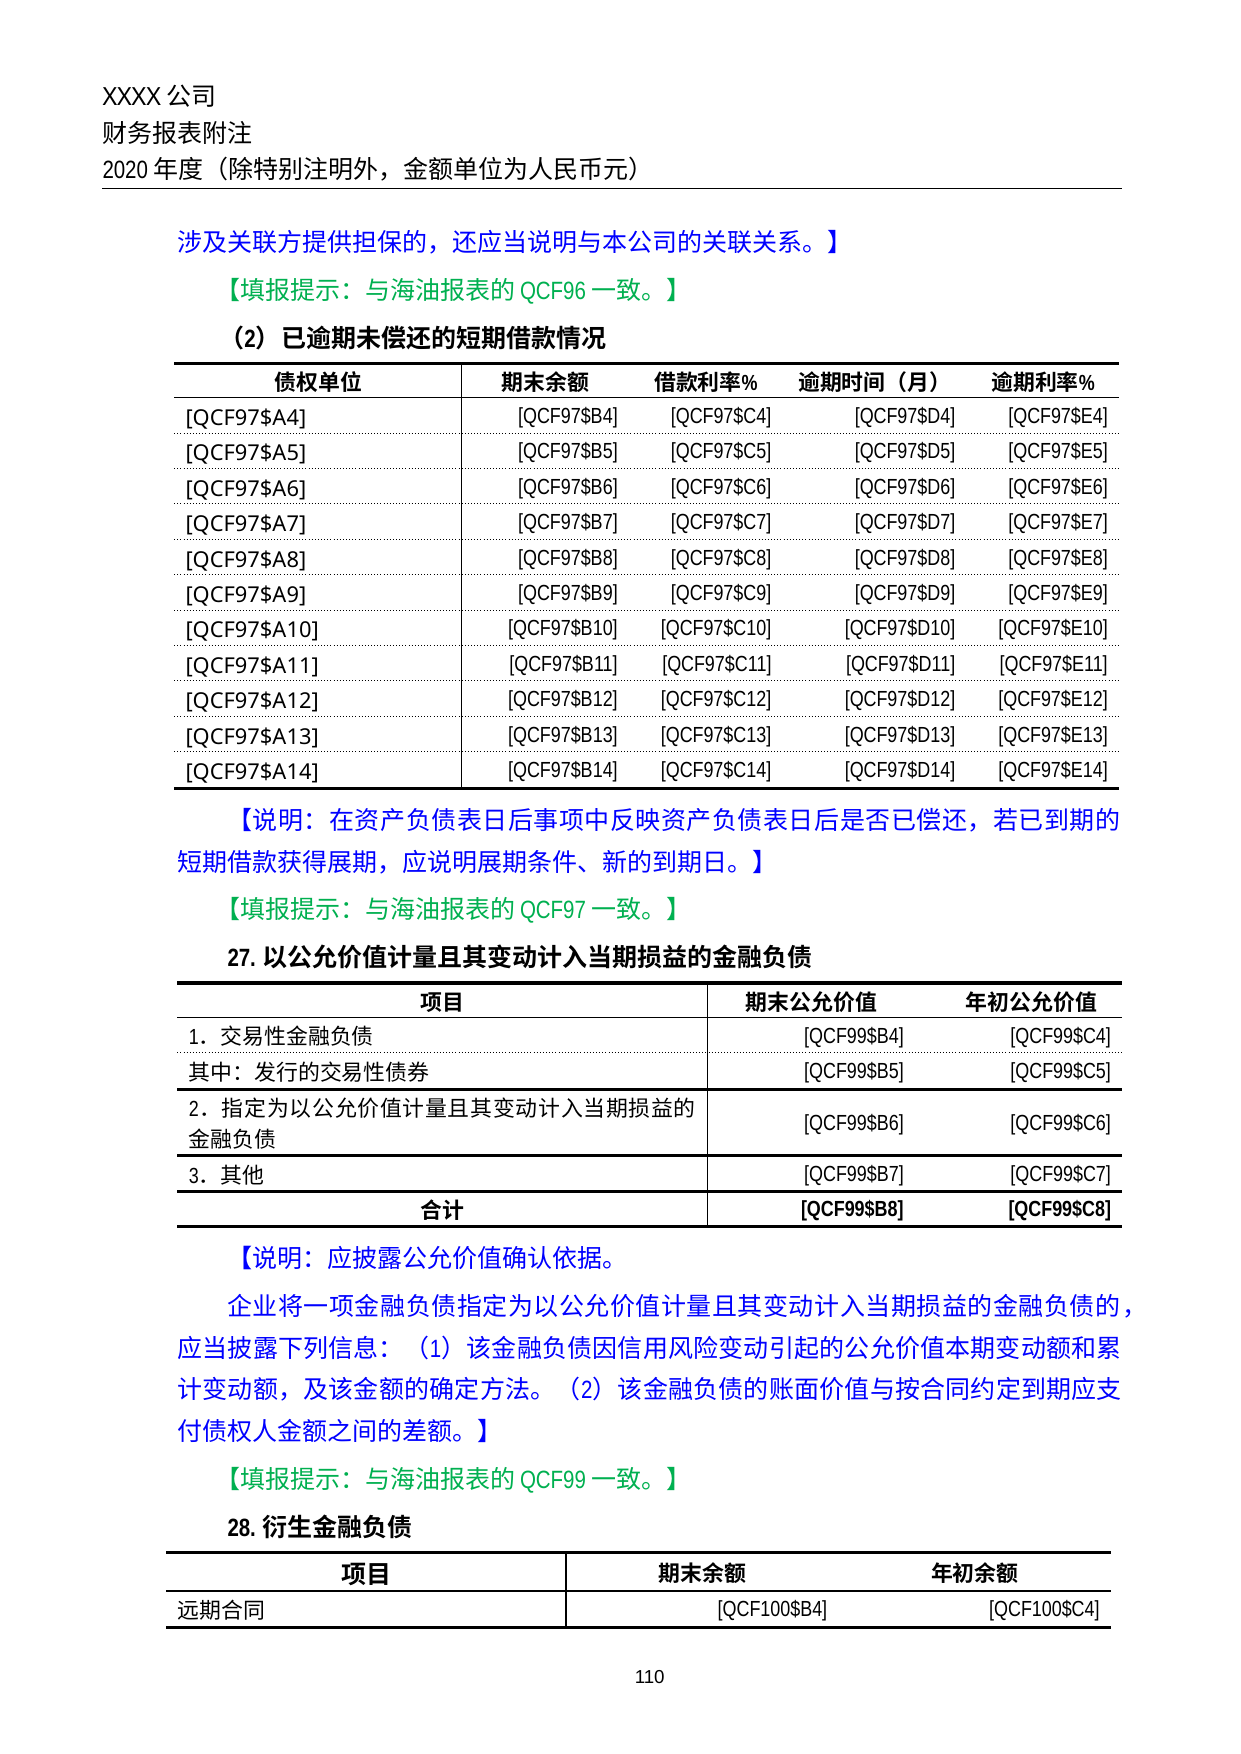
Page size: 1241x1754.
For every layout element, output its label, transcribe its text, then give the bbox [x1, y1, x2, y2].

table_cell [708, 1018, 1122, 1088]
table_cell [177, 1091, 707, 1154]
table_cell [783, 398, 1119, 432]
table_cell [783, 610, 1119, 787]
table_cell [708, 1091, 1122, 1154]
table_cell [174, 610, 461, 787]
text 企业将一项金融负债指定为以公允价值计量且其变动计入当期损益的金融负债的，应当披露下列信息：（1）该金融负债因信用风险变动引起的公允价值本期变动额和累计变动额，及该金额的确定方法。（2）该金融负债的账面价值与按合同约定到期应支付债权人金额之间的差额。】 [177, 1282, 1122, 1449]
text 【填报提示：与海油报表的QCF97一致。】 [177, 886, 1122, 927]
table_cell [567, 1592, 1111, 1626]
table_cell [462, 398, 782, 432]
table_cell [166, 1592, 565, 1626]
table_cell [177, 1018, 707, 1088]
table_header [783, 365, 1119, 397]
text 【填报提示：与海油报表的QCF99一致。】 [177, 1455, 1122, 1497]
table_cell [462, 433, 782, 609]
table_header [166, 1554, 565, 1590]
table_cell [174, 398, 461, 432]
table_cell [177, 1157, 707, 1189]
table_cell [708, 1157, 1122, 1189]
list 衍生金融负债 [177, 1503, 1122, 1545]
list 以公允价值计量且其变动计入当期损益的金融负债 [177, 933, 1122, 975]
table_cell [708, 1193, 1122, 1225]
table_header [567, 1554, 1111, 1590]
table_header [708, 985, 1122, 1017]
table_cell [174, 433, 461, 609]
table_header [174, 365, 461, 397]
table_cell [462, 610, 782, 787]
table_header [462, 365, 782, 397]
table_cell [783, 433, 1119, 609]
list 已逾期未偿还的短期借款情况 [177, 314, 1122, 355]
text 【说明：应披露公允价值确认依据。 [177, 1234, 1122, 1276]
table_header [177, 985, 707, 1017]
text 【填报提示：与海油报表的QCF96一致。】 [177, 266, 1122, 307]
text 【说明：在资产负债表日后事项中反映资产负债表日后是否已偿还，若已到期的短期借款获得展期，应说明展期条件、新的到期日。】 [177, 796, 1122, 879]
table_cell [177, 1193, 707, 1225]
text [177, 218, 1122, 259]
